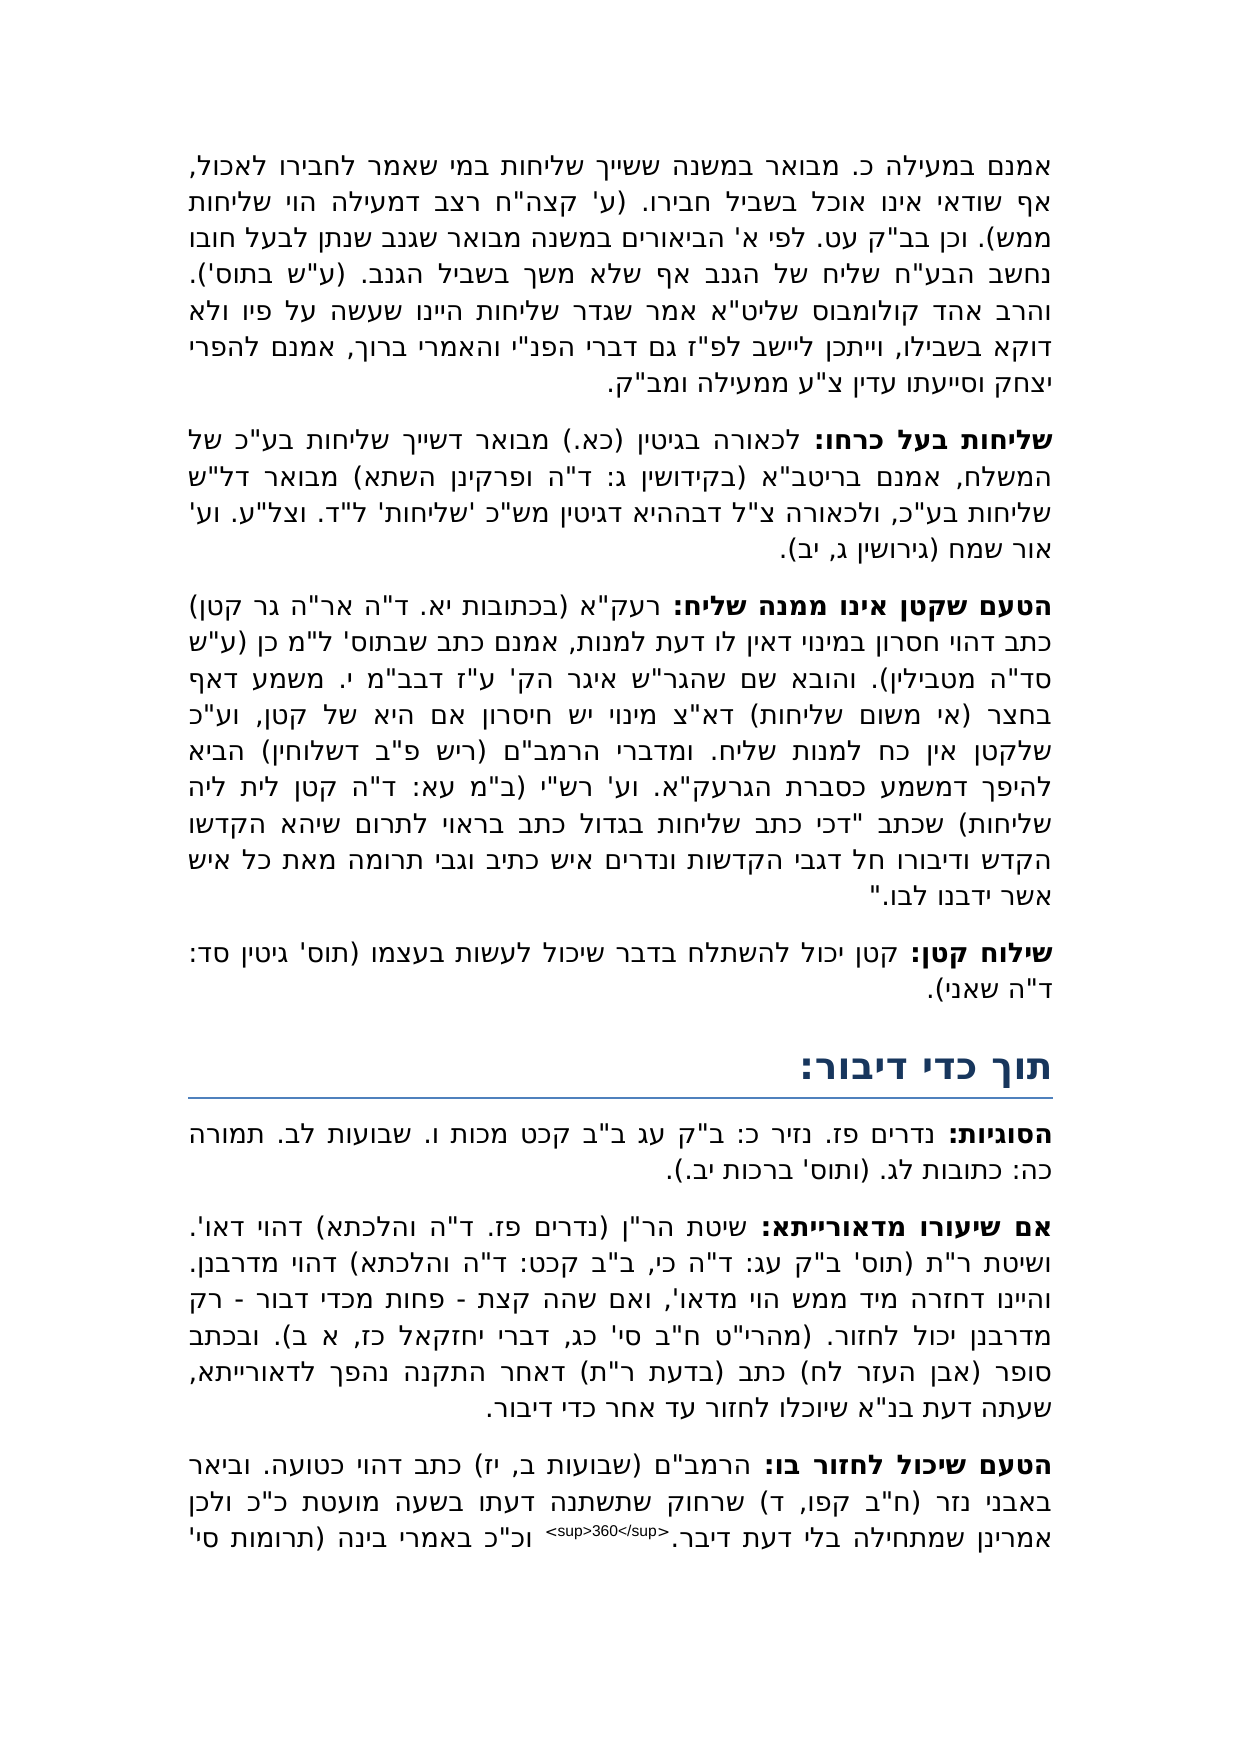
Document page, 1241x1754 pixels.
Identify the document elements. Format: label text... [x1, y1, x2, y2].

text הסוגיות: נדרים פז. נזיר כ: ב"ק עג ב"ב קכט מכות ו. שבועות לב. תמורה כה: כתובות לג. (ותוס' ברכות יב.). [187, 1118, 1053, 1186]
subtitle תוך כדי דיבור: [187, 1045, 1053, 1099]
text שליחות בעל כרחו: לכאורה בגיטין (כא.) מבואר דשייך שליחות בע"כ של המשלח, אמנם בריטב"א (בקידושין ג: ד"ה ופרקינן השתא) מבואר דל"ש שליחות בע"כ, ולכאורה צ"ל דבההיא דגיטין מש"כ 'שליחות' ל"ד. וצל"ע. וע' אור שמח (גירושין ג, יב). [187, 424, 1053, 565]
text אם שיעורו מדאורייתא: שיטת הר"ן (נדרים פז. ד"ה והלכתא) דהוי דאו'. ושיטת ר"ת (תוס' ב"ק עג: ד"ה כי, ב"ב קכט: ד"ה והלכתא) דהוי מדרבנן. והיינו דחזרה מיד ממש הוי מדאו', ואם שהה קצת - פחות מכדי דבור - רק מדרבנן יכול לחזור. (מהרי"ט ח"ב סי' כג, דברי יחזקאל כז, א ב). ובכתב סופר (אבן העזר לח) כתב (בדעת ר"ת) דאחר התקנה נהפך לדאורייתא, שעתה דעת בנ"א שיוכלו לחזור עד אחר כדי דיבור. [187, 1211, 1053, 1424]
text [187, 1450, 1053, 1554]
text שילוח קטן: קטן יכול להשתלח בדבר שיכול לעשות בעצמו (תוס' גיטין סד: ד"ה שאני). [187, 937, 1053, 1005]
text הטעם שקטן אינו ממנה שליח: רעק"א (בכתובות יא. ד"ה אר"ה גר קטן) כתב דהוי חסרון במינוי דאין לו דעת למנות, אמנם כתב שבתוס' ל"מ כן (ע"ש סד"ה מטבילין). והובא שם שהגר"ש איגר הק' ע"ז דבב"מ י. משמע דאף בחצר (אי משום שליחות) דא"צ מינוי יש חיסרון אם היא של קטן, וע"כ שלקטן אין כח למנות שליח. ומדברי הרמב"ם (ריש פ"ב דשלוחין) הביא להיפך דמשמע כסברת הגרעק"א. וע' רש"י (ב"מ עא: ד"ה קטן לית ליה שליחות) שכתב "דכי כתב שליחות בגדול כתב בראוי לתרום שיהא הקדשו הקדש ודיבורו חל דגבי הקדשות ונדרים איש כתיב וגבי תרומה מאת כל איש אשר ידבנו לבו." [187, 590, 1053, 912]
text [187, 150, 1053, 399]
